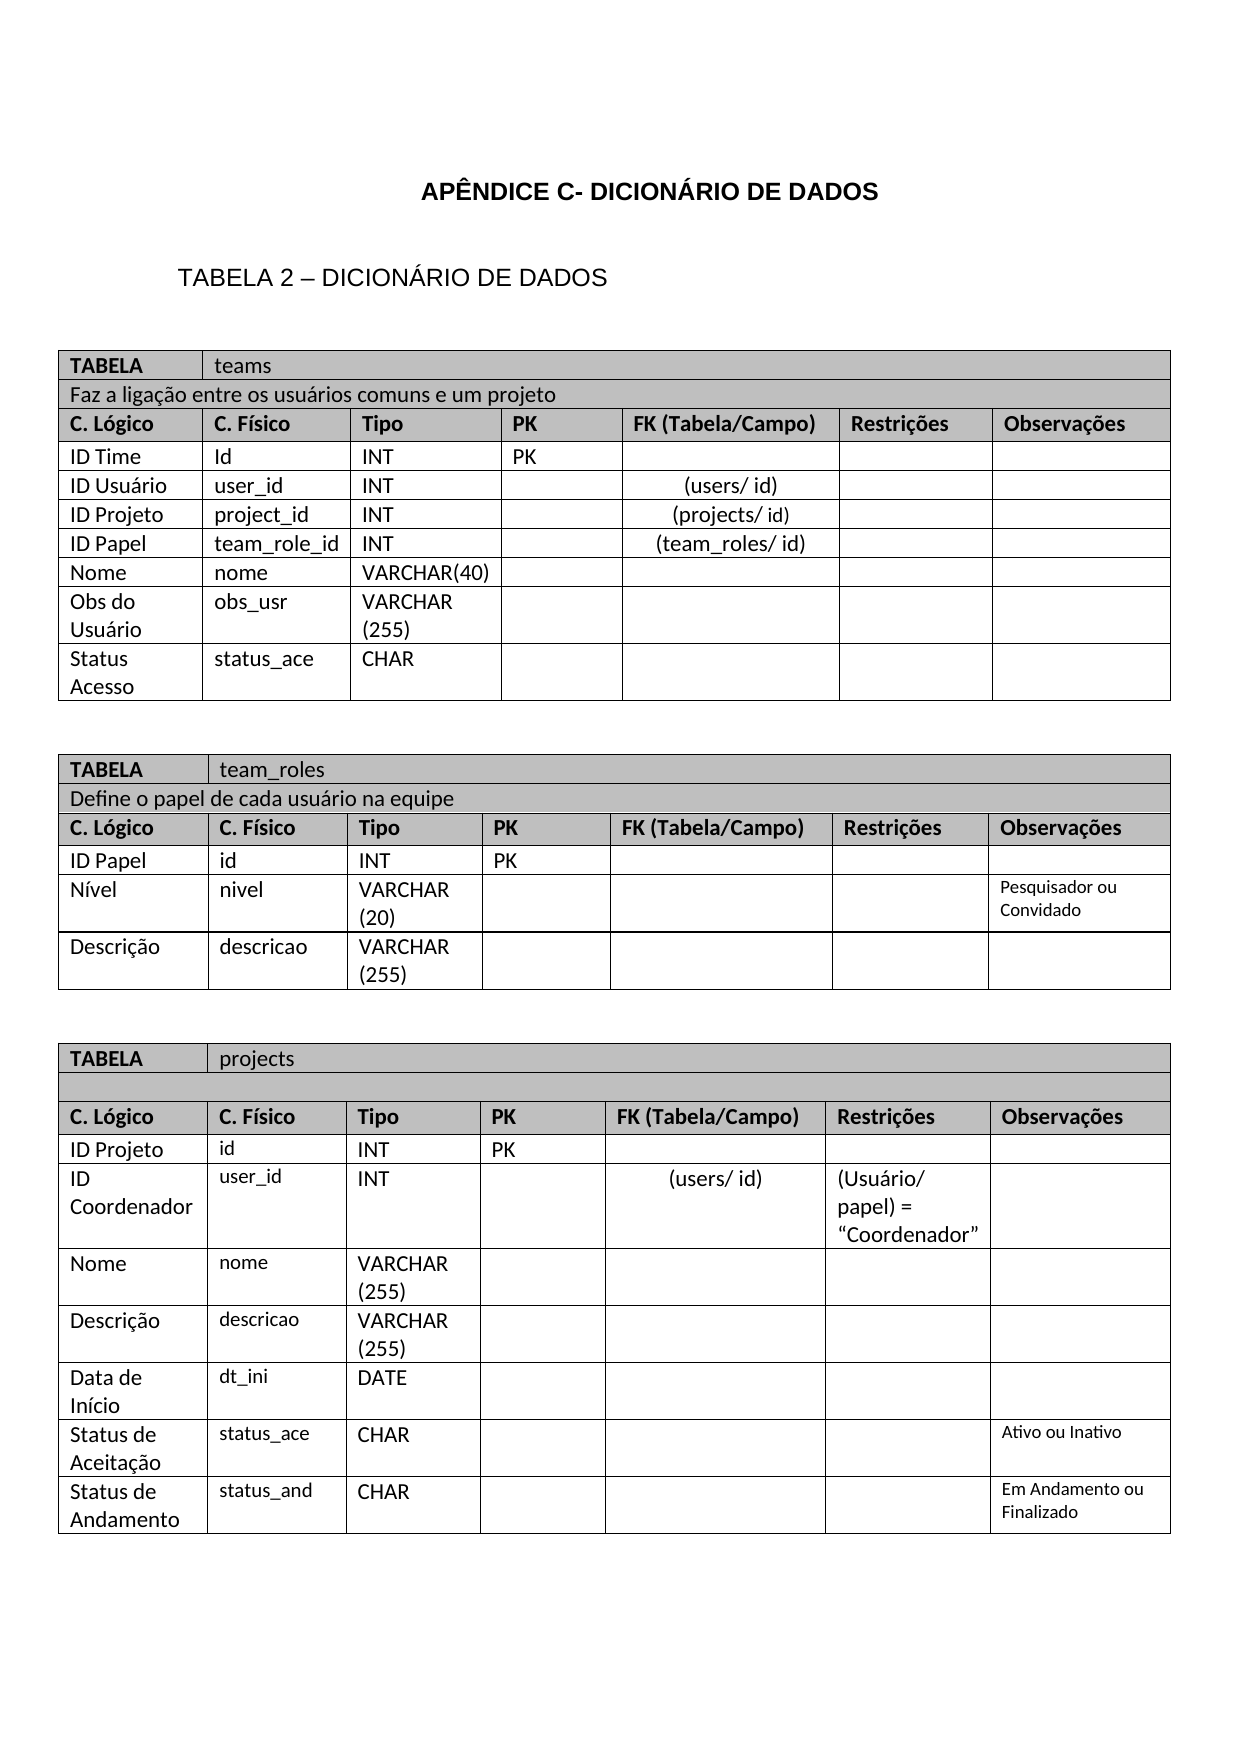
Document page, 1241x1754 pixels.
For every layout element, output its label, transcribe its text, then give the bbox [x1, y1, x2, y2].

table_cell [481, 1306, 605, 1362]
table_cell Define o papel de cada usuário na equipe [59, 784, 1170, 812]
table_cell Id [203, 442, 350, 470]
table_cell [481, 1363, 605, 1419]
table_cell C. Lógico [59, 1102, 207, 1134]
table_cell [826, 1477, 990, 1533]
table_cell user_id [203, 471, 350, 499]
table_cell [993, 644, 1170, 700]
table_cell [840, 500, 992, 528]
table_cell [606, 1306, 825, 1362]
table_cell (projects/ id) [623, 500, 839, 528]
table_cell [993, 471, 1170, 499]
table_cell [59, 1073, 1170, 1101]
table_cell [606, 1363, 825, 1419]
table_cell [826, 1135, 990, 1163]
table_cell [991, 1164, 1170, 1248]
table_cell [840, 471, 992, 499]
table_cell user_id [208, 1164, 346, 1248]
table_cell [623, 442, 839, 470]
table_cell ID Coordenador [59, 1164, 207, 1248]
table_cell [481, 1477, 605, 1533]
table_cell [993, 558, 1170, 586]
table_cell INT [348, 846, 482, 874]
table_cell Observações [993, 409, 1170, 441]
table_cell INT [351, 471, 501, 499]
table_cell Descrição [59, 1306, 207, 1362]
table_cell Observações [991, 1102, 1170, 1134]
table_cell [502, 587, 622, 643]
table_cell nome [203, 558, 350, 586]
table_cell C. Lógico [59, 814, 208, 845]
table_header projects [208, 1044, 1170, 1072]
table_cell INT [351, 529, 501, 557]
table_header TABELA [59, 351, 202, 379]
table_cell FK (Tabela/Campo) [623, 409, 839, 441]
table_cell Nível [59, 875, 208, 931]
table_cell [826, 1420, 990, 1476]
table_cell (team_roles/ id) [623, 529, 839, 557]
table_cell [993, 500, 1170, 528]
table_cell [840, 558, 992, 586]
table_cell status_ace [208, 1420, 346, 1476]
table_cell [833, 846, 988, 874]
table_cell PK [483, 846, 610, 874]
table_cell FK (Tabela/Campo) [606, 1102, 825, 1134]
table_cell [623, 587, 839, 643]
table_cell id [208, 1135, 346, 1163]
table_cell PK [481, 1102, 605, 1134]
table_cell [993, 442, 1170, 470]
table_cell INT [351, 442, 501, 470]
table_cell [606, 1420, 825, 1476]
table_cell Pesquisador ou Convidado [989, 875, 1170, 931]
table_cell [991, 1249, 1170, 1305]
table_cell Tipo [347, 1102, 480, 1134]
table_cell team_role_id [203, 529, 350, 557]
table_cell [483, 875, 610, 931]
table_cell [993, 529, 1170, 557]
table_cell [833, 875, 988, 931]
text APÊNDICE C- DICIONÁRIO DE DADOS [177, 177, 1122, 206]
table_cell [611, 846, 832, 874]
table_cell [483, 933, 610, 988]
table_cell [991, 1135, 1170, 1163]
table_cell Restrições [833, 814, 988, 845]
table_cell PK [502, 409, 622, 441]
table_cell [606, 1135, 825, 1163]
table_cell [826, 1249, 990, 1305]
table_cell [991, 1363, 1170, 1419]
table_cell [840, 529, 992, 557]
table_cell Status de Andamento [59, 1477, 207, 1533]
table_cell INT [351, 500, 501, 528]
table_cell Data de Início [59, 1363, 207, 1419]
table_cell Ativo ou Inativo [991, 1420, 1170, 1476]
table_cell Tipo [348, 814, 482, 845]
table_cell PK [502, 442, 622, 470]
table_cell (Usuário/ papel) = “Coordenador” [826, 1164, 990, 1248]
table_cell (users/ id) [606, 1164, 825, 1248]
table_cell [502, 644, 622, 700]
table_cell [502, 471, 622, 499]
table_cell [606, 1477, 825, 1533]
table_cell descricao [208, 1306, 346, 1362]
table_cell ID Time [59, 442, 202, 470]
table_cell C. Físico [208, 1102, 346, 1134]
table_cell [502, 558, 622, 586]
table_cell ID Projeto [59, 1135, 207, 1163]
table_cell VARCHAR (255) [348, 933, 482, 988]
table_cell project_id [203, 500, 350, 528]
table_cell [502, 500, 622, 528]
table_cell [991, 1306, 1170, 1362]
table_cell descricao [209, 933, 347, 988]
table_cell [826, 1363, 990, 1419]
table_cell Descrição [59, 933, 208, 988]
table_cell obs_usr [203, 587, 350, 643]
table_cell [606, 1249, 825, 1305]
table_cell INT [347, 1135, 480, 1163]
table_cell [502, 529, 622, 557]
table_cell VARCHAR (255) [351, 587, 501, 643]
table_cell C. Físico [209, 814, 347, 845]
table_cell id [209, 846, 347, 874]
table_cell [826, 1306, 990, 1362]
table_cell [833, 933, 988, 988]
table_cell nivel [209, 875, 347, 931]
table_cell [840, 587, 992, 643]
table_cell Obs do Usuário [59, 587, 202, 643]
table_cell Nome [59, 558, 202, 586]
table_header TABELA [59, 755, 208, 783]
table_cell [481, 1420, 605, 1476]
table_cell CHAR [347, 1420, 480, 1476]
table_cell Status de Aceitação [59, 1420, 207, 1476]
table_cell status_ace [203, 644, 350, 700]
table_cell Tipo [351, 409, 501, 441]
table_cell Nome [59, 1249, 207, 1305]
table_cell [623, 558, 839, 586]
table_cell VARCHAR (20) [348, 875, 482, 931]
table_cell DATE [347, 1363, 480, 1419]
table_cell status_and [208, 1477, 346, 1533]
table_cell Faz a ligação entre os usuários comuns e um projeto [59, 380, 1170, 408]
table_cell C. Lógico [59, 409, 202, 441]
table_cell Restrições [840, 409, 992, 441]
text TABELA 2 – DICIONÁRIO DE DADOS [177, 263, 1122, 292]
table_cell CHAR [347, 1477, 480, 1533]
table_header team_roles [209, 755, 1170, 783]
table_cell [989, 933, 1170, 988]
table_cell CHAR [351, 644, 501, 700]
table_cell [481, 1249, 605, 1305]
table_cell PK [481, 1135, 605, 1163]
table_cell [611, 933, 832, 988]
table_cell [623, 644, 839, 700]
table_cell [481, 1164, 605, 1248]
table_cell Status Acesso [59, 644, 202, 700]
table_cell ID Papel [59, 529, 202, 557]
table_cell ID Papel [59, 846, 208, 874]
table_cell C. Físico [203, 409, 350, 441]
table_cell Observações [989, 814, 1170, 845]
table_header TABELA [59, 1044, 207, 1072]
table_cell FK (Tabela/Campo) [611, 814, 832, 845]
table_cell ID Usuário [59, 471, 202, 499]
table_cell VARCHAR (255) [347, 1306, 480, 1362]
table_cell ID Projeto [59, 500, 202, 528]
table_cell [993, 587, 1170, 643]
table_cell (users/ id) [623, 471, 839, 499]
table_cell Restrições [826, 1102, 990, 1134]
table_cell VARCHAR (255) [347, 1249, 480, 1305]
table_cell PK [483, 814, 610, 845]
table_cell INT [347, 1164, 480, 1248]
table_cell [840, 644, 992, 700]
table_cell [989, 846, 1170, 874]
table_cell dt_ini [208, 1363, 346, 1419]
table_cell nome [208, 1249, 346, 1305]
table_header teams [203, 351, 1170, 379]
table_cell Em Andamento ou Finalizado [991, 1477, 1170, 1533]
table_cell [611, 875, 832, 931]
table_cell [840, 442, 992, 470]
table_cell VARCHAR(40) [351, 558, 501, 586]
